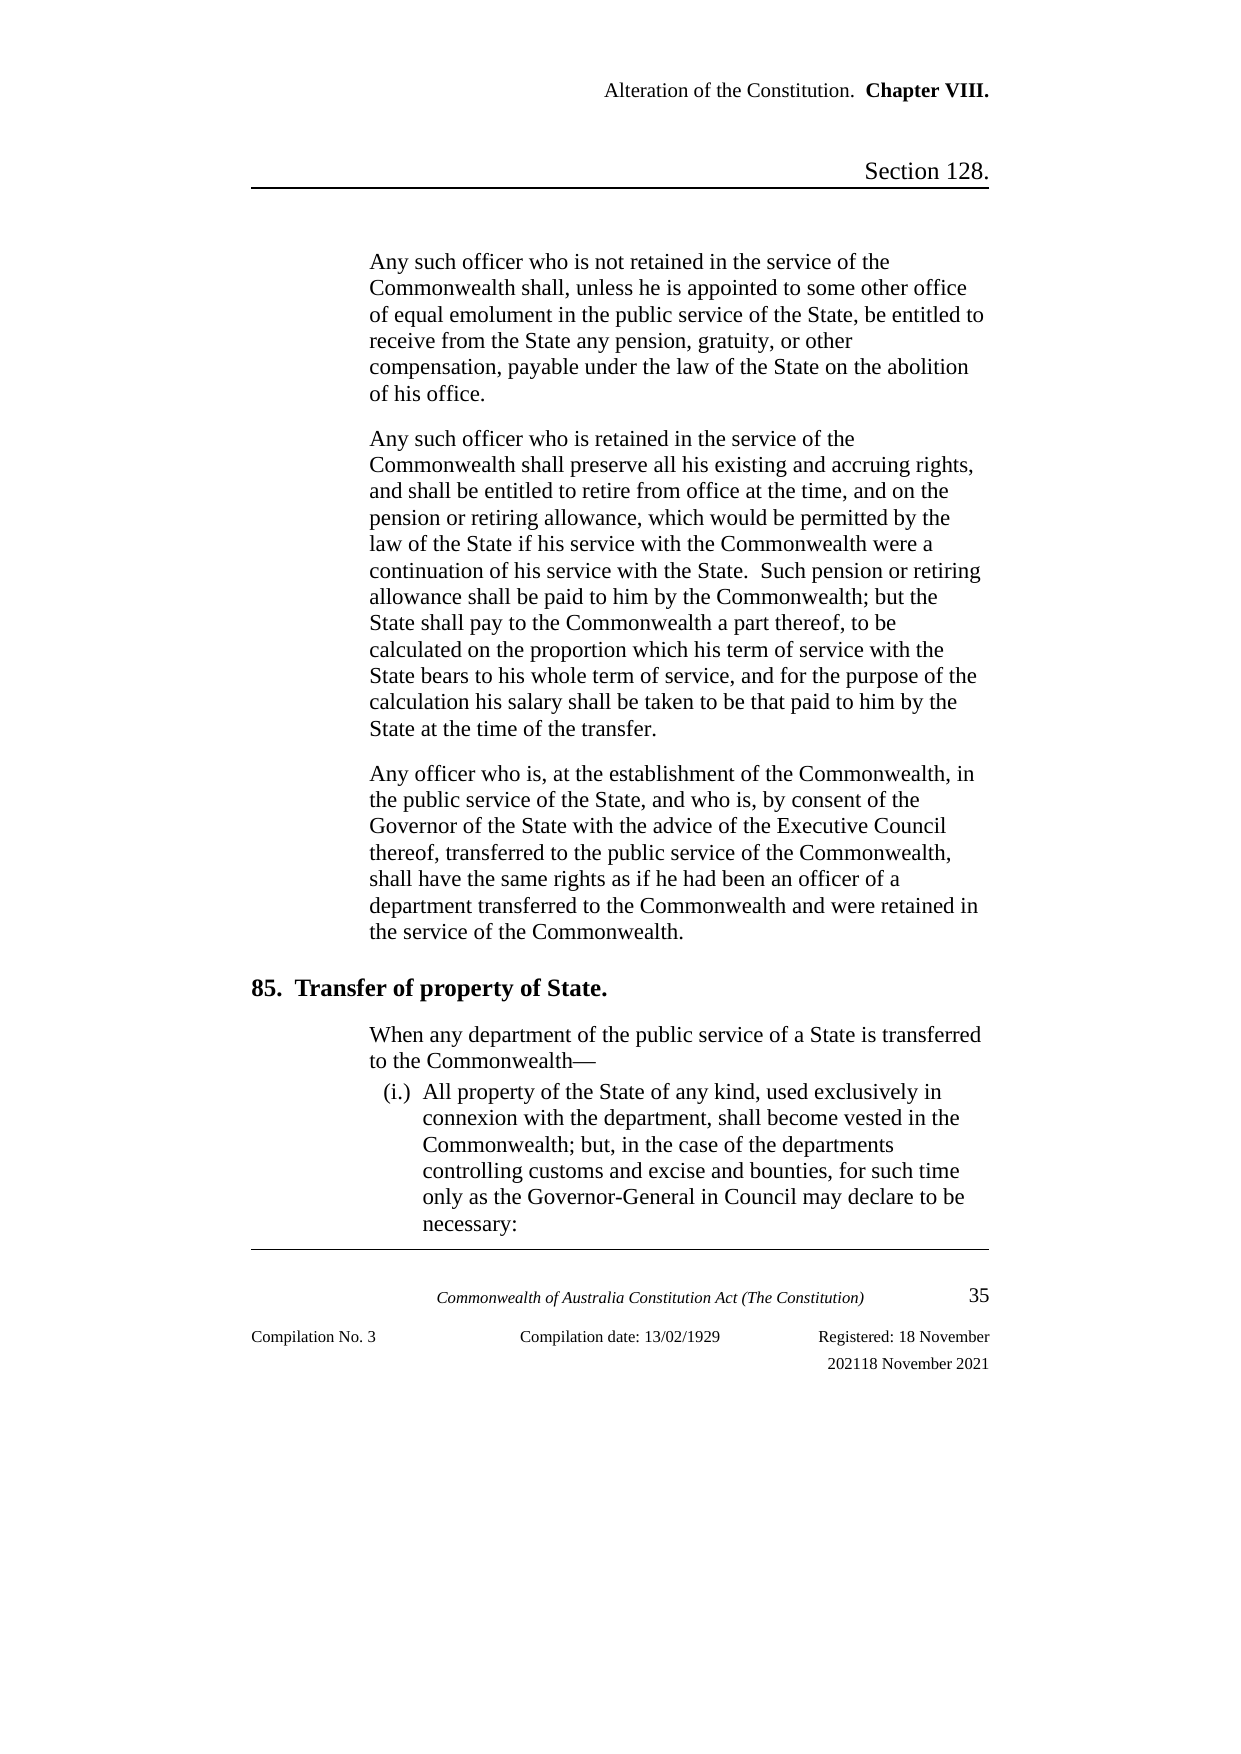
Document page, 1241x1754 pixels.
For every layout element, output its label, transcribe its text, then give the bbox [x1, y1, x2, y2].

text (i.) All property of the State of any kind, used exclusively in connexion with the department, shall become vested in the Commonwealth; but, in the case of the departments controlling customs and excise and bounties, for such time only as the Governor-General in Council may declare to be necessary: [251, 1078, 989, 1236]
text Any such officer who is not retained in the service of the Commonwealth shall, unless he is appointed to some other office of equal emolument in the public service of the State, be entitled to receive from the State any pension, gratuity, or other compensation, payable under the law of the State on the abolition of his office. [251, 248, 989, 406]
text Any such officer who is retained in the service of the Commonwealth shall preserve all his existing and accruing rights, and shall be entitled to retire from office at the time, and on the pension or retiring allowance, which would be permitted by the law of the State if his service with the Commonwealth were a continuation of his service with the State. Such pension or retiring allowance shall be paid to him by the Commonwealth; but the State shall pay to the Commonwealth a part thereof, to be calculated on the proportion which his term of service with the State bears to his whole term of service, and for the purpose of the calculation his salary shall be taken to be that paid to him by the State at the time of the transfer. [251, 425, 989, 741]
text 85. Transfer of property of State. [251, 973, 989, 1002]
text Any officer who is, at the establishment of the Commonwealth, in the public service of the State, and who is, by consent of the Governor of the State with the advice of the Executive Council thereof, transferred to the public service of the Commonwealth, shall have the same rights as if he had been an officer of a department transferred to the Commonwealth and were retained in the service of the Commonwealth. [251, 760, 989, 944]
text When any department of the public service of a State is transferred to the Commonwealth— [251, 1021, 989, 1074]
